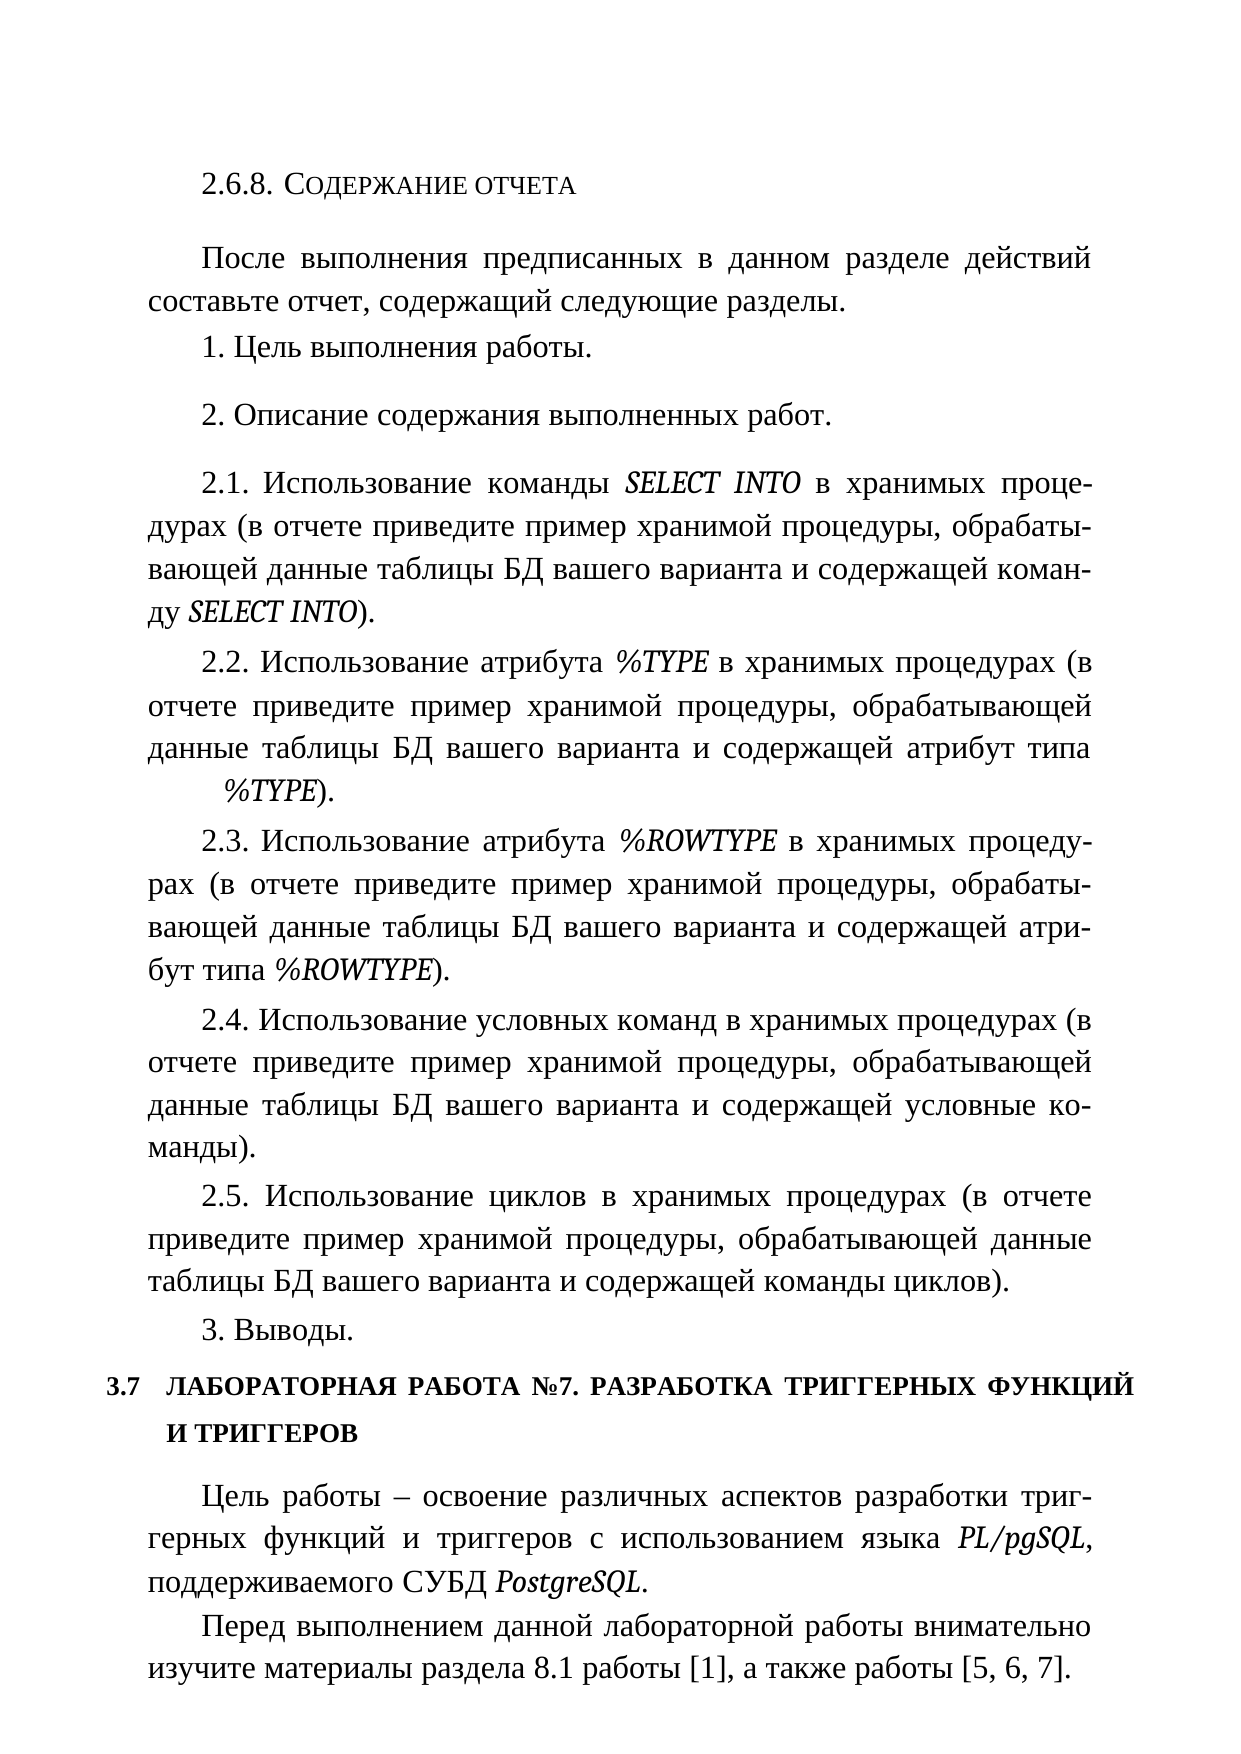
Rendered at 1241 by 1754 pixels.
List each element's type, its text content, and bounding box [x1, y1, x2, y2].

list Использование атрибута %TYPE в хранимых процедурах (в отчете приведите пример хранимой процедуры, обрабатывающей данные таблицы БД вашего варианта и содержащей атрибут типа [148, 642, 1093, 766]
list Использование циклов в хранимых процедурах (в отчете приведите пример хранимой процедуры, обрабатывающей данные таблицы БД вашего варианта и содержащей команды циклов). [148, 1177, 1093, 1299]
list Использование атрибута %ROWTYPE в хранимых процеду- рах (в отчете приведите пример хранимой процедуры, обрабаты- вающей данные таблицы БД вашего варианта и содержащей атри- бут типа %ROWTYPE). [148, 821, 1093, 988]
list Выводы. [201, 1311, 1134, 1348]
list Цель выполнения работы. [201, 328, 1134, 365]
list СОДЕРЖАНИЕ ОТЧЕТА [201, 164, 1134, 202]
text Перед выполнением данной лабораторной работы внимательно изучите материалы раздела 8.1 работы [1], а также работы [5, 6, 7]. [148, 1607, 1093, 1686]
text %TYPE). [148, 771, 1134, 809]
subtitle ЛАБОРАТОРНАЯ РАБОТА №7. РАЗРАБОТКА ТРИГГЕРНЫХ ФУНКЦИЙ И ТРИГГЕРОВ [106, 1370, 1134, 1448]
list Использование команды SELECT INTO в хранимых проце- дурах (в отчете приведите пример хранимой процедуры, обрабаты- вающей данные таблицы БД вашего варианта и содержащей коман- ду SELECT INTO). [148, 463, 1093, 630]
list Использование условных команд в хранимых процедурах (в отчете приведите пример хранимой процедуры, обрабатывающей данные таблицы БД вашего варианта и содержащей условные ко- манды). [148, 1000, 1093, 1165]
list Описание содержания выполненных работ. [201, 395, 1134, 432]
text Цель работы – освоение различных аспектов разработки триг- герных функций и триггеров с использованием языка PL/pgSQL, поддерживаемого СУБД PostgreSQL. [148, 1476, 1093, 1601]
text После выполнения предписанных в данном разделе действий составьте отчет, содержащий следующие разделы. [148, 238, 1092, 318]
